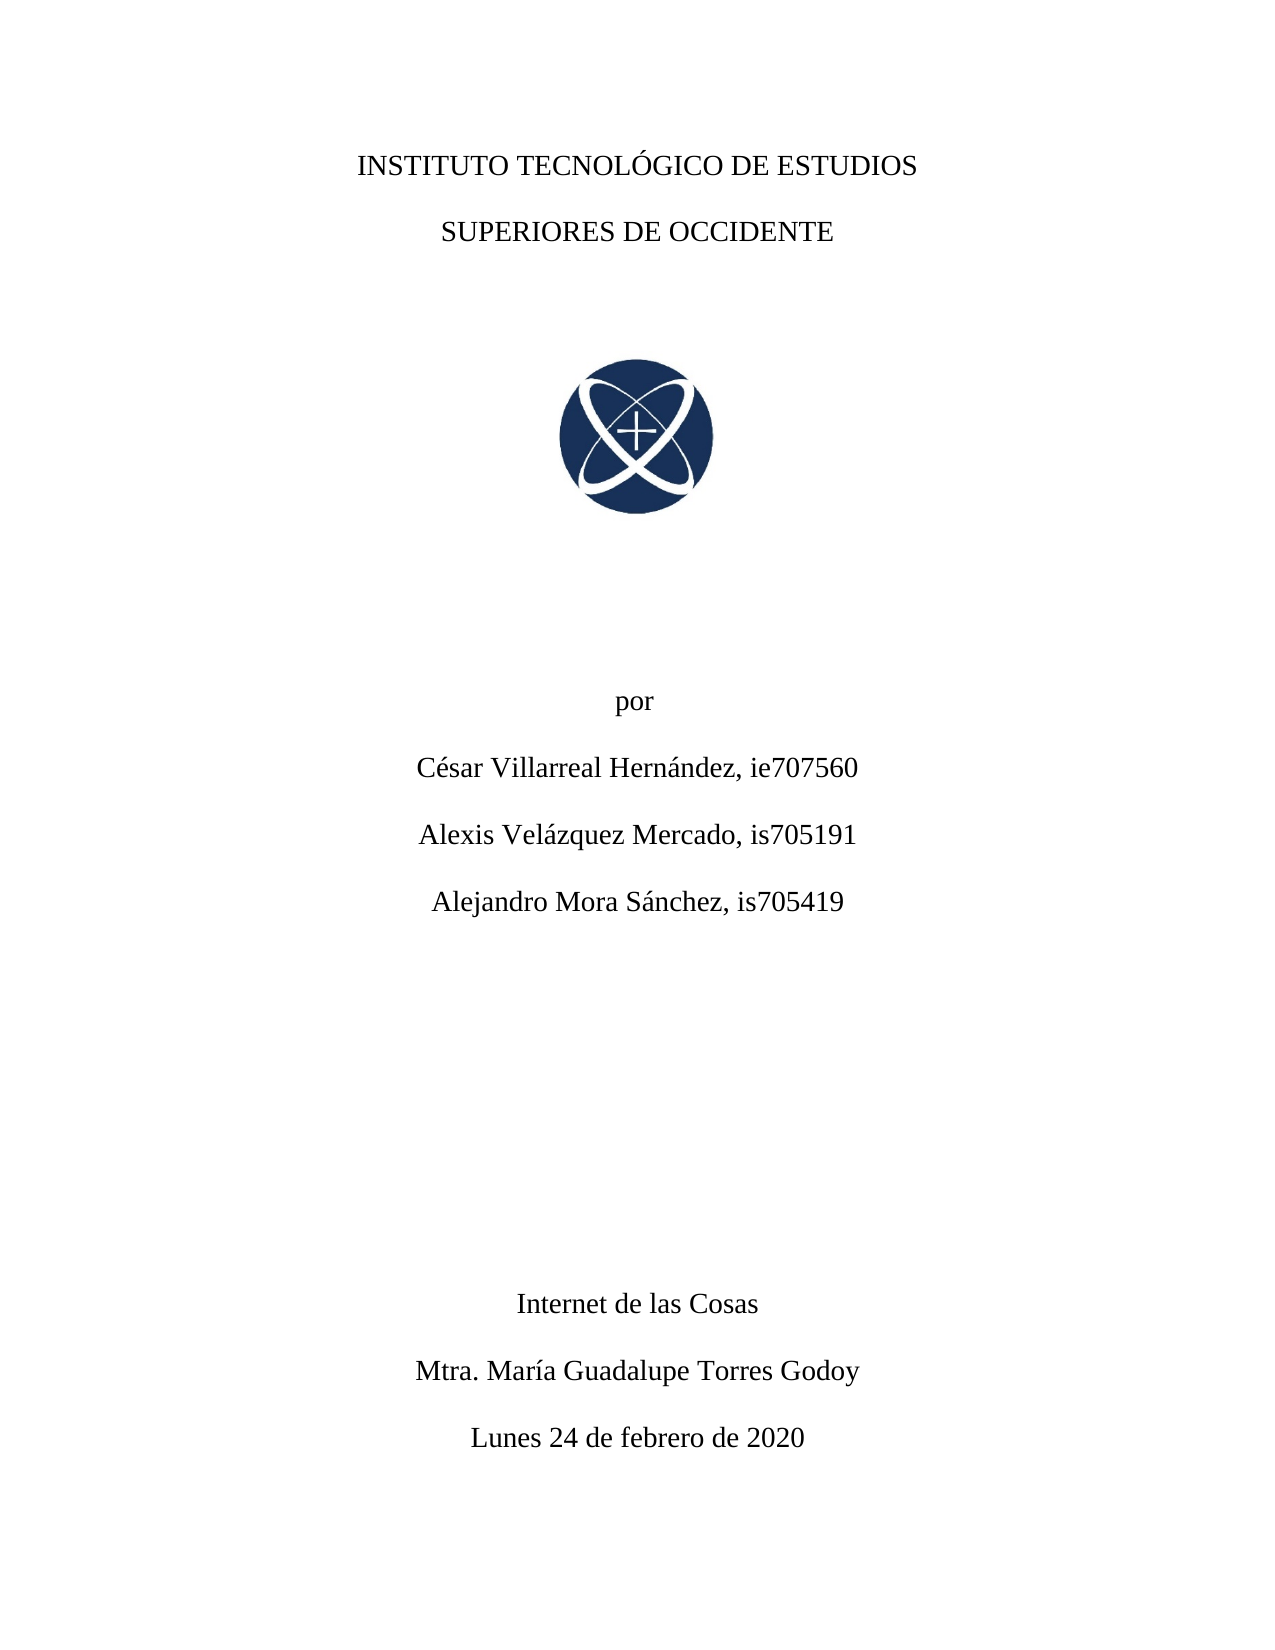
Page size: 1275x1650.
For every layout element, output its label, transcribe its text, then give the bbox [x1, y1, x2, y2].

text por [177, 683, 1098, 717]
text SUPERIORES DE OCCIDENTE [177, 214, 1098, 248]
text Mtra. María Guadalupe Torres Godoy [177, 1353, 1098, 1387]
text Internet de las Cosas [177, 1286, 1098, 1320]
text Alexis Velázquez Mercado, is705191 [177, 817, 1098, 851]
text INSTITUTO TECNOLÓGICO DE ESTUDIOS [177, 148, 1098, 181]
text Lunes 24 de febrero de 2020 [177, 1420, 1098, 1454]
picture [558, 351, 717, 521]
text César Villarreal Hernández, ie707560 [177, 750, 1098, 784]
text Alejandro Mora Sánchez, is705419 [177, 884, 1098, 918]
